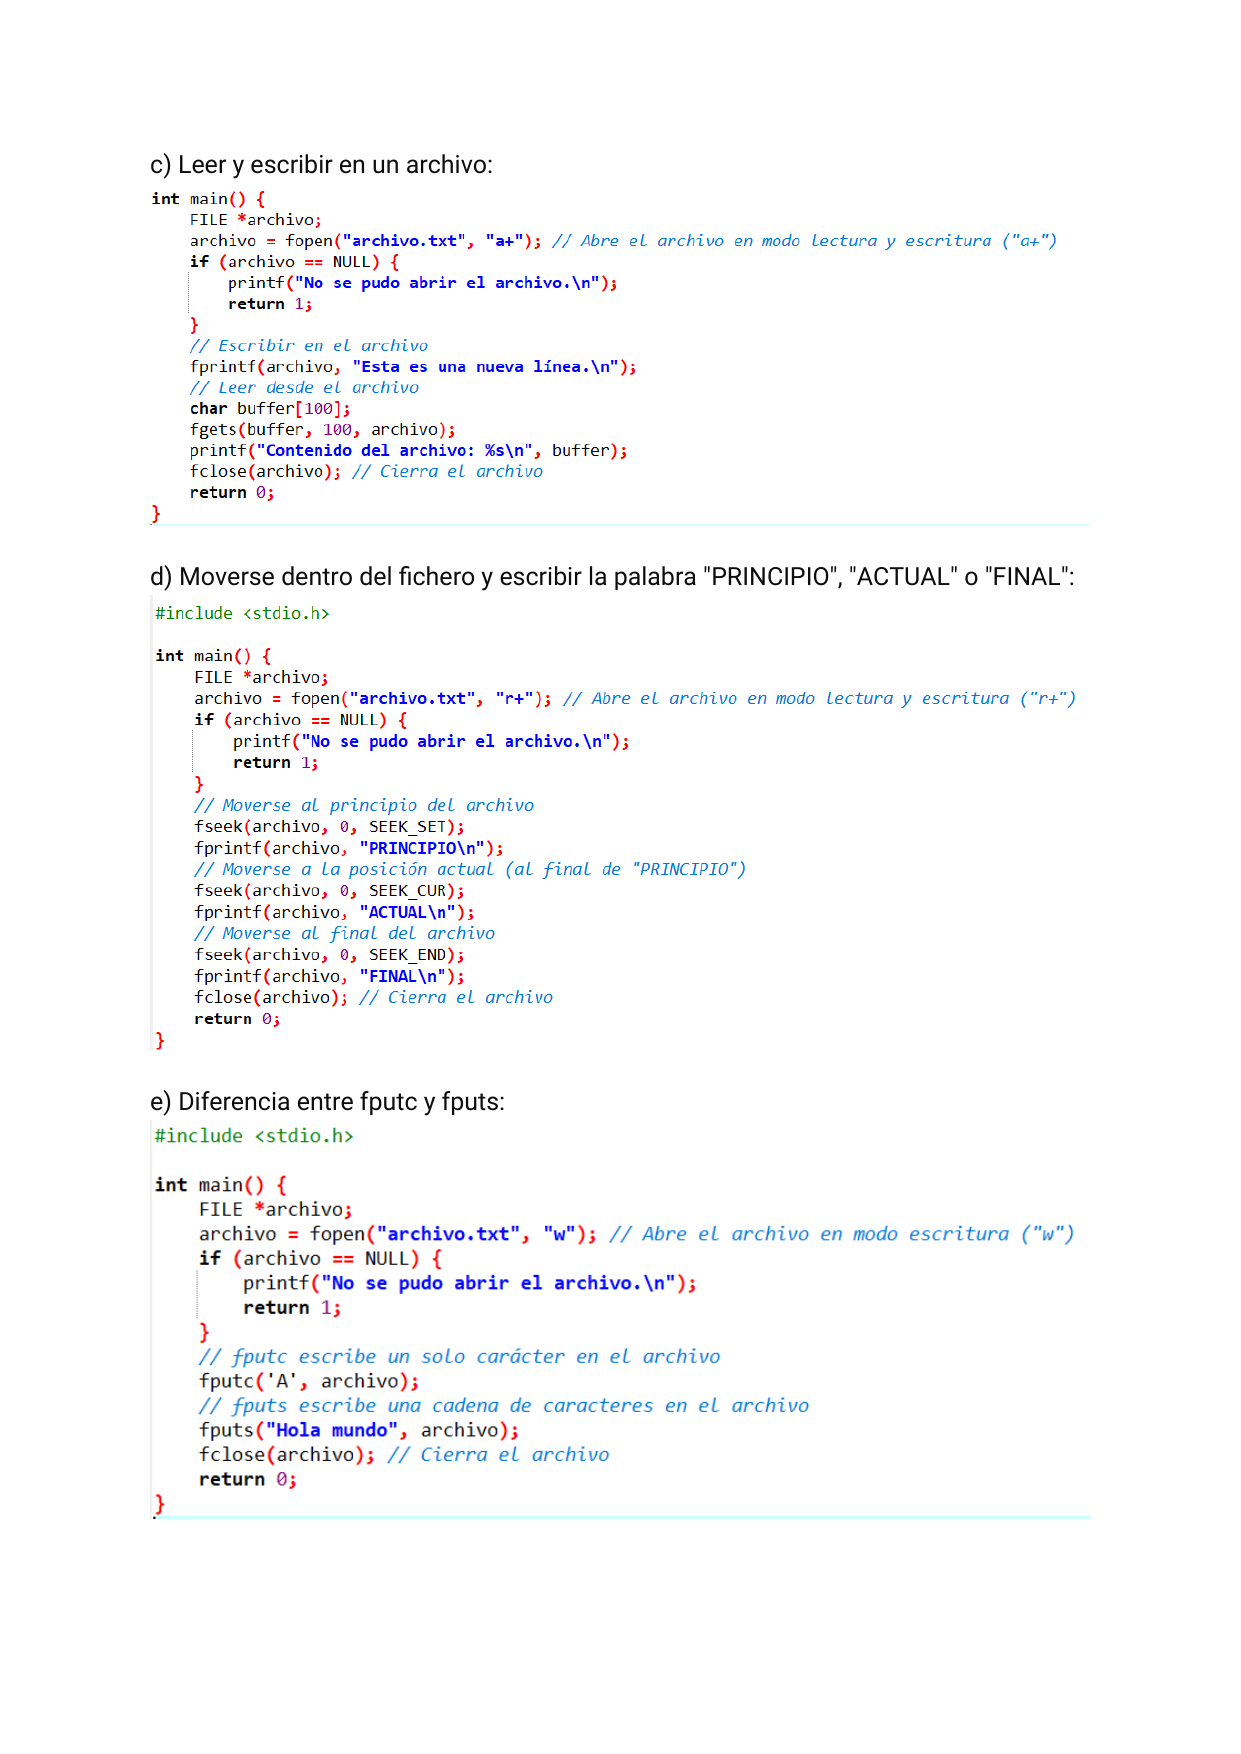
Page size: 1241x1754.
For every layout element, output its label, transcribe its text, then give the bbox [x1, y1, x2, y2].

picture [150, 595, 1091, 1050]
text e) Diferencia entre fputc y fputs: [150, 1087, 1090, 1120]
text d) Moverse dentro del fichero y escribir la palabra "PRINCIPIO", "ACTUAL" o "FINAL": [150, 562, 1090, 595]
picture [150, 183, 1091, 525]
picture [150, 1120, 1091, 1519]
text c) Leer y escribir en un archivo: [150, 150, 1090, 183]
